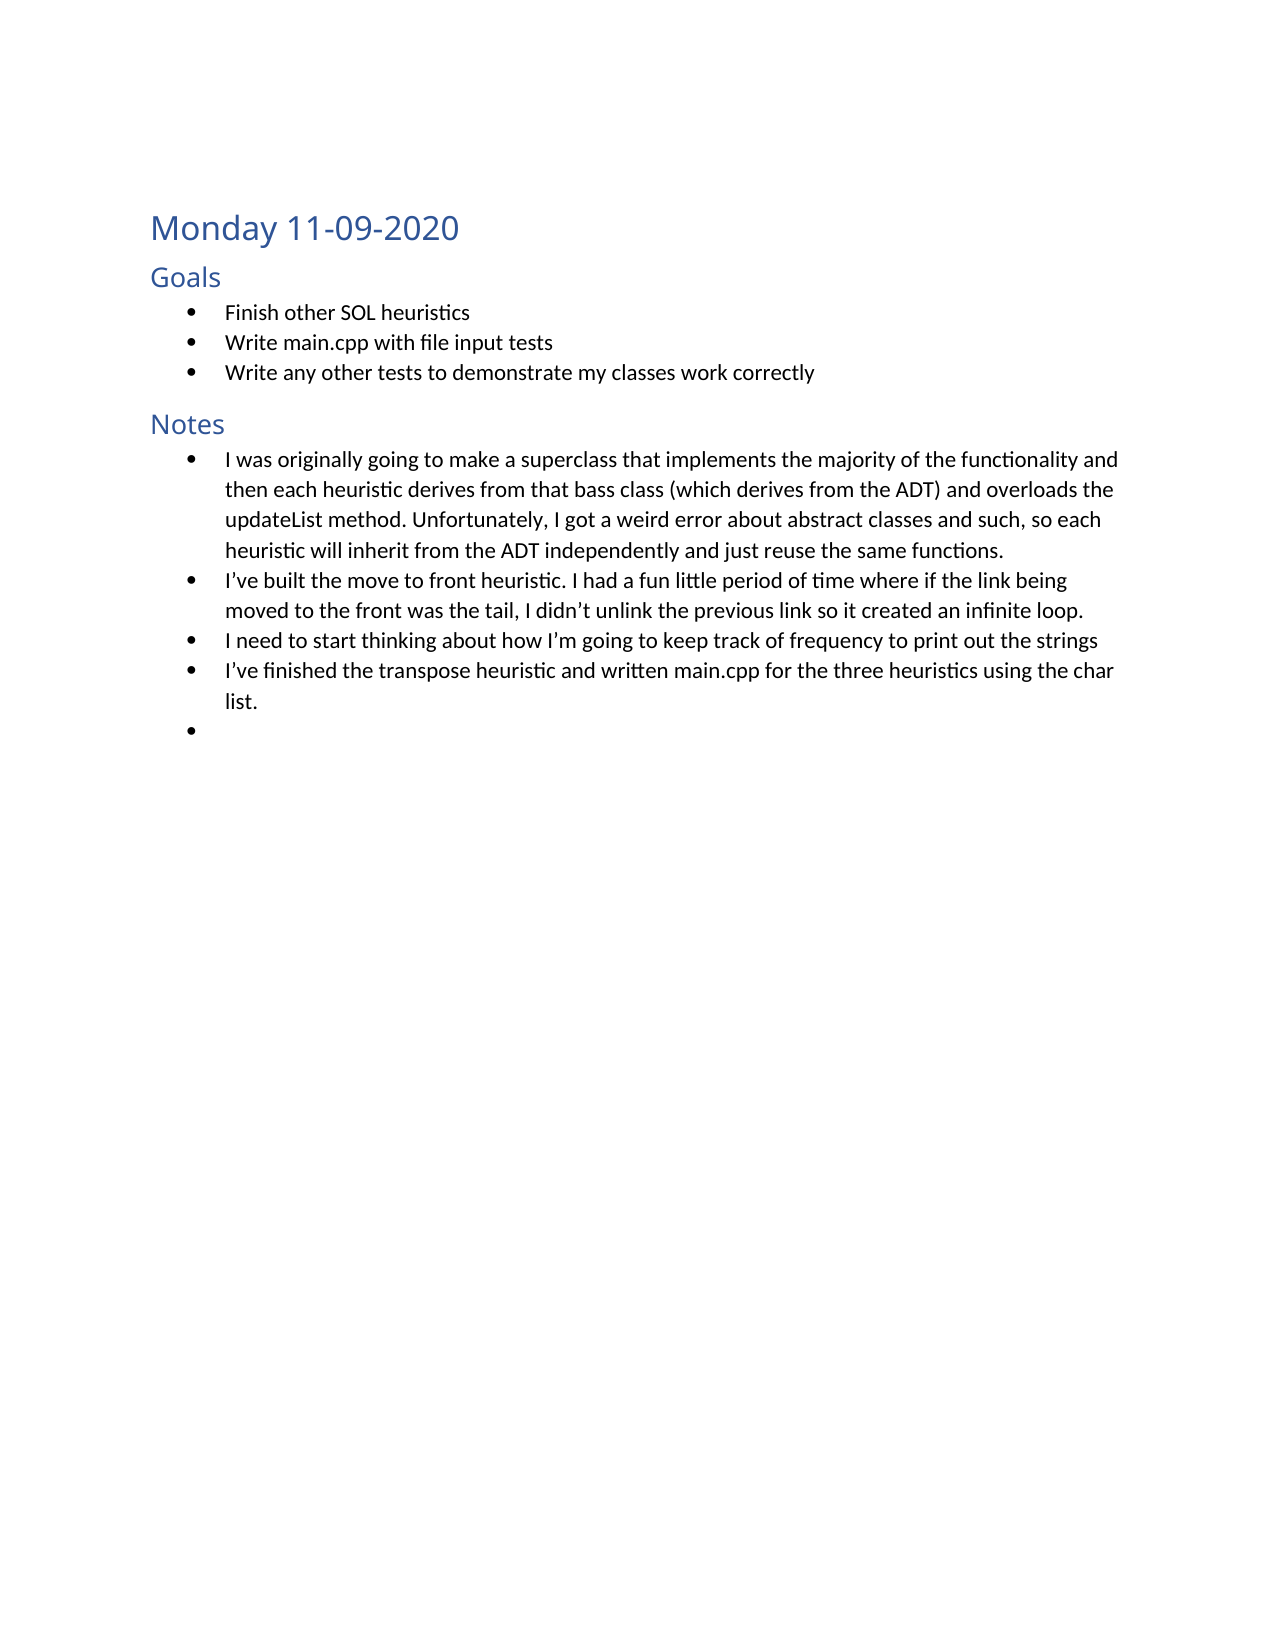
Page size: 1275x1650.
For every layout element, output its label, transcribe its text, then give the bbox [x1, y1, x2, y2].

list I’ve finished the transpose heuristic and written main.cpp for the three heuristics using the char list. [187, 657, 1125, 715]
list Write main.cpp with file input tests [187, 328, 1125, 356]
list Write any other tests to demonstrate my classes work correctly [187, 358, 1125, 387]
list I’ve built the move to front heuristic. I had a fun little period of time where if the link being moved to the front was the tail, I didn’t unlink the previous link so it created an infinite loop. [187, 566, 1125, 624]
list Finish other SOL heuristics [187, 298, 1125, 326]
subtitle Goals [150, 258, 1125, 295]
list I was originally going to make a superclass that implements the majority of the functionality and then each heuristic derives from that bass class (which derives from the ADT) and overloads the updateList method. Unfortunately, I got a weird error about abstract classes and such, so each heuristic will inherit from the ADT independently and just reuse the same functions. [187, 445, 1125, 564]
subtitle Monday 11-09-2020 [150, 205, 1125, 251]
subtitle Notes [150, 405, 1125, 442]
list I need to start thinking about how I’m going to keep track of frequency to print out the strings [187, 626, 1125, 654]
